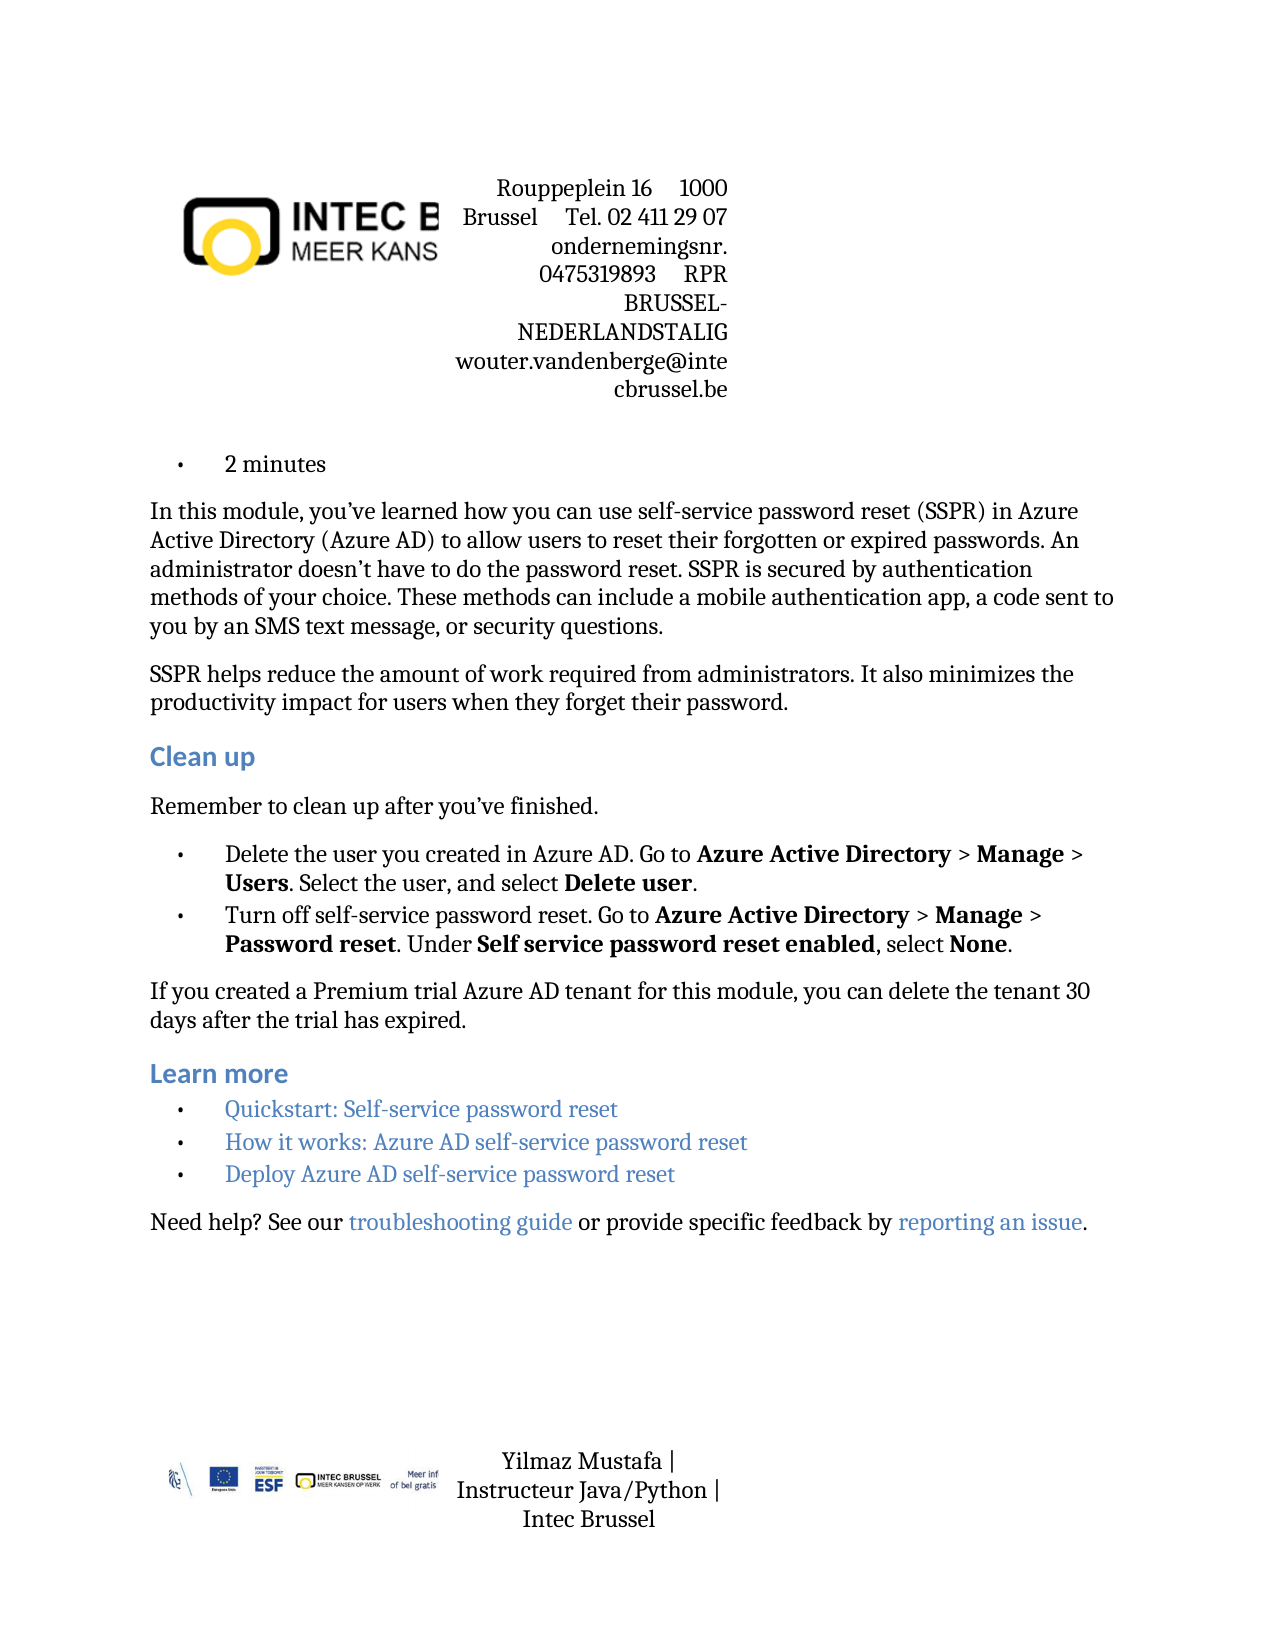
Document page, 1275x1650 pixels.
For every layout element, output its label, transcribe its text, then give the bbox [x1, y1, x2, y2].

list Quickstart: Self-service password reset [175, 1095, 1125, 1124]
text Need help? See our troubleshooting guide or provide specific feedback by reporting an issue. [150, 1207, 1125, 1236]
text Remember to clean up after you’ve finished. [150, 792, 1125, 821]
picture [168, 1447, 439, 1512]
subtitle Learn more [150, 1056, 1125, 1091]
list Deploy Azure AD self-service password reset [175, 1160, 1125, 1189]
list Delete the user you created in Azure AD. Go to Azure Active Directory > Manage > Users. Select the user, and select Delete user. [175, 840, 1125, 897]
list Turn off self-service password reset. Go to Azure Active Directory > Manage > Password reset. Under Self service password reset enabled, select None. [175, 901, 1125, 958]
picture [168, 174, 439, 293]
subtitle Clean up [150, 738, 1125, 773]
list How it works: Azure AD self-service password reset [175, 1127, 1125, 1156]
text SSPR helps reduce the amount of work required from administrators. It also minimizes the productivity impact for users when they forget their password. [150, 659, 1125, 717]
text In this module, you’ve learned how you can use self-service password reset (SSPR) in Azure Active Directory (Azure AD) to allow users to reset their forgotten or expired passwords. An administrator doesn’t have to do the password reset. SSPR is secured by authentication methods of your choice. These methods can include a mobile authentication app, a code sent to you by an SMS text message, or security questions. [150, 497, 1125, 641]
text If you created a Premium trial Azure AD tenant for this module, you can delete the tenant 30 days after the trial has expired. [150, 977, 1125, 1035]
list 2 minutes [175, 449, 1125, 478]
